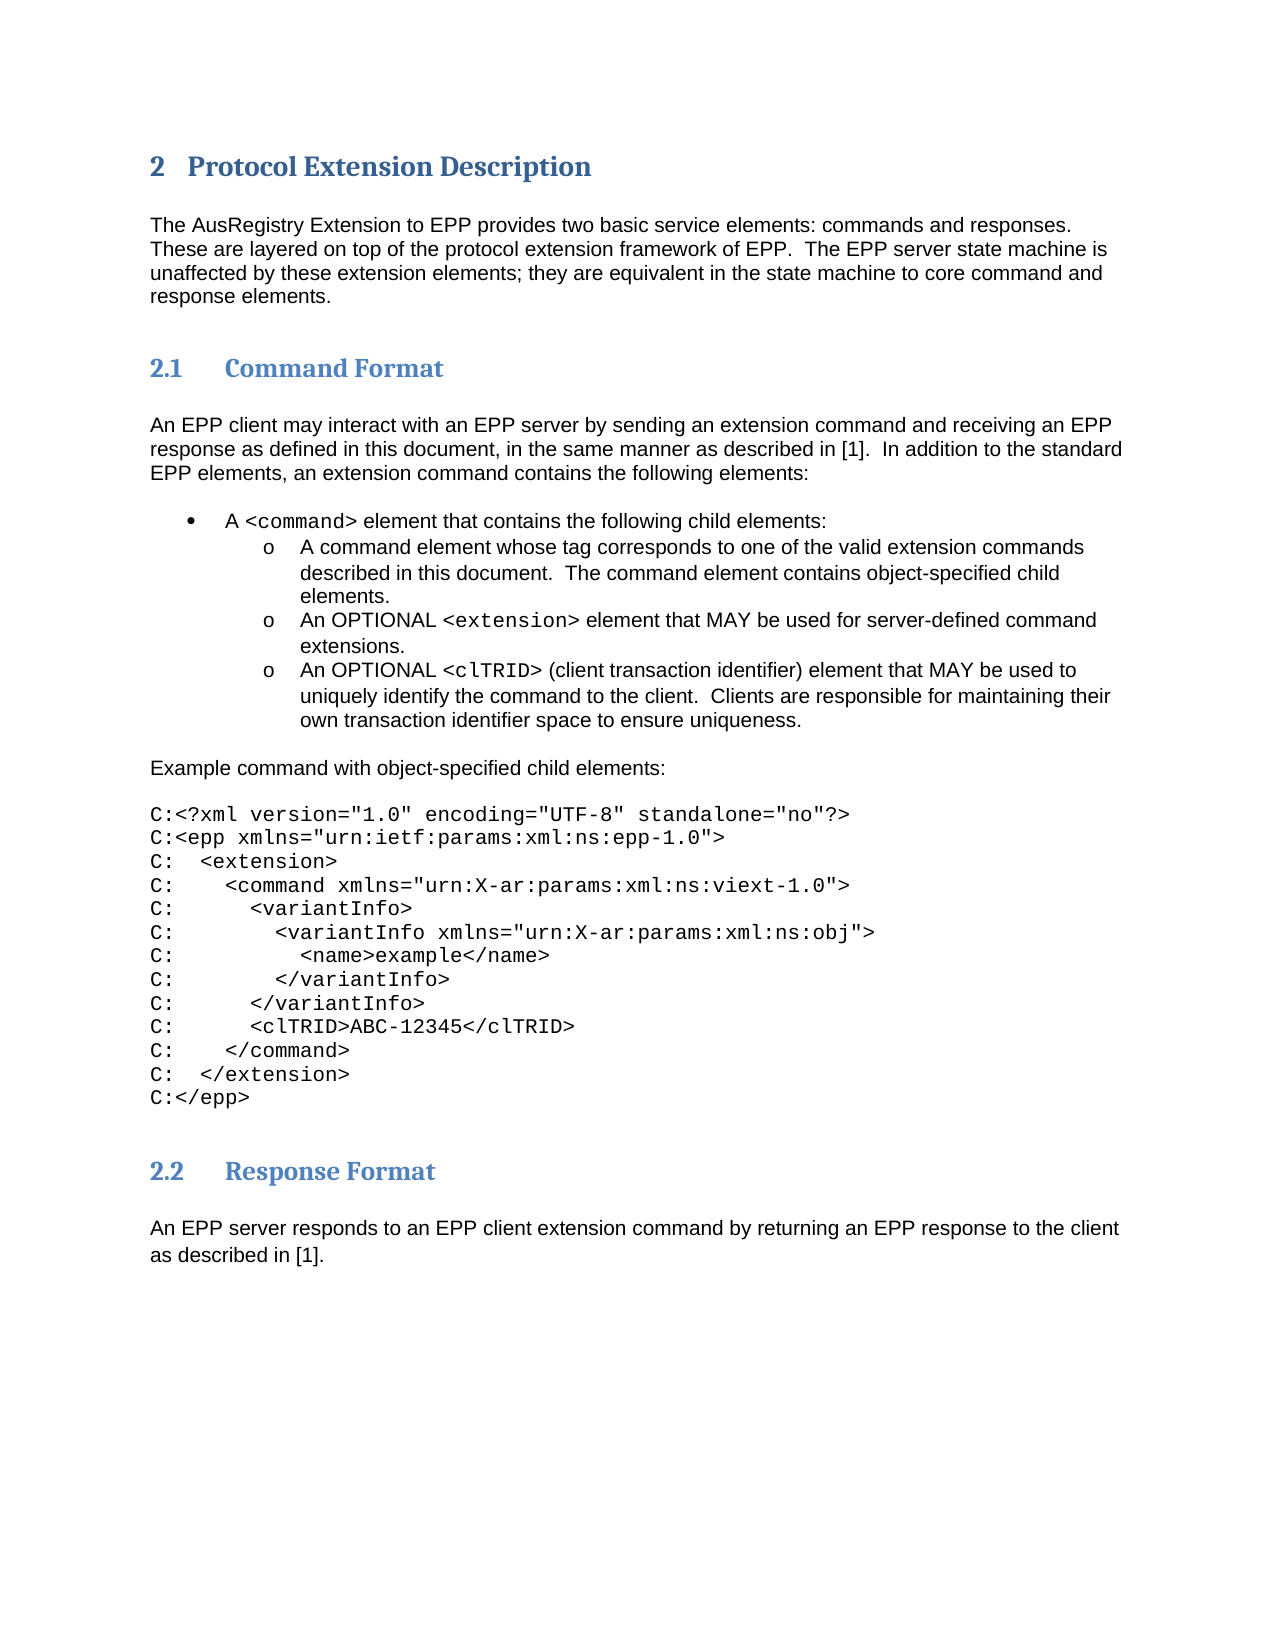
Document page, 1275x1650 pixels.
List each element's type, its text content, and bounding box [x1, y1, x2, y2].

text C: <clTRID>ABC-12345</clTRID> [150, 1016, 1125, 1040]
text An EPP client may interact with an EPP server by sending an extension command and receiving an EPP response as defined in this document, in the same manner as described in [1]. In addition to the standard EPP elements, an extension command contains the following elements: [150, 413, 1125, 485]
text C: <extension> [150, 851, 1125, 874]
text C: <variantInfo> [150, 898, 1125, 922]
subtitle Response Format [150, 1156, 1125, 1187]
subtitle Protocol Extension Description [150, 150, 1125, 183]
list An OPTIONAL <extension> element that MAY be used for server-defined command extensions. [262, 608, 1125, 658]
text An EPP server responds to an EPP client extension command by returning an EPP response to the client as described in [1]. [150, 1216, 1125, 1267]
text C: </variantInfo> [150, 993, 1125, 1016]
text C: </variantInfo> [150, 969, 1125, 993]
text C: <name>example</name> [150, 946, 1125, 969]
list A <command> element that contains the following child elements: [187, 509, 1125, 534]
text C: </command> [150, 1040, 1125, 1064]
text C: <variantInfo xmlns="urn:X-ar:params:xml:ns:obj"> [150, 922, 1125, 946]
text C: <command xmlns="urn:X-ar:params:xml:ns:viext-1.0"> [150, 874, 1125, 898]
text Example command with object-specified child elements: [150, 756, 1125, 780]
text C:<?xml version="1.0" encoding="UTF-8" standalone="no"?> [150, 804, 1125, 827]
text C: </extension> [150, 1064, 1125, 1087]
text The AusRegistry Extension to EPP provides two basic service elements: commands and responses. These are layered on top of the protocol extension framework of EPP. The EPP server state machine is unaffected by these extension elements; they are equivalent in the state machine to core command and response elements. [150, 212, 1125, 308]
list An OPTIONAL <clTRID> (client transaction identifier) element that MAY be used to uniquely identify the command to the client. Clients are responsible for maintaining their own transaction identifier space to ensure uniqueness. [262, 658, 1125, 732]
text C:</epp> [150, 1087, 1125, 1111]
list A command element whose tag corresponds to one of the valid extension commands described in this document. The command element contains object-specified child elements. [262, 534, 1125, 608]
subtitle Command Format [150, 353, 1125, 384]
text C:<epp xmlns="urn:ietf:params:xml:ns:epp-1.0"> [150, 827, 1125, 851]
